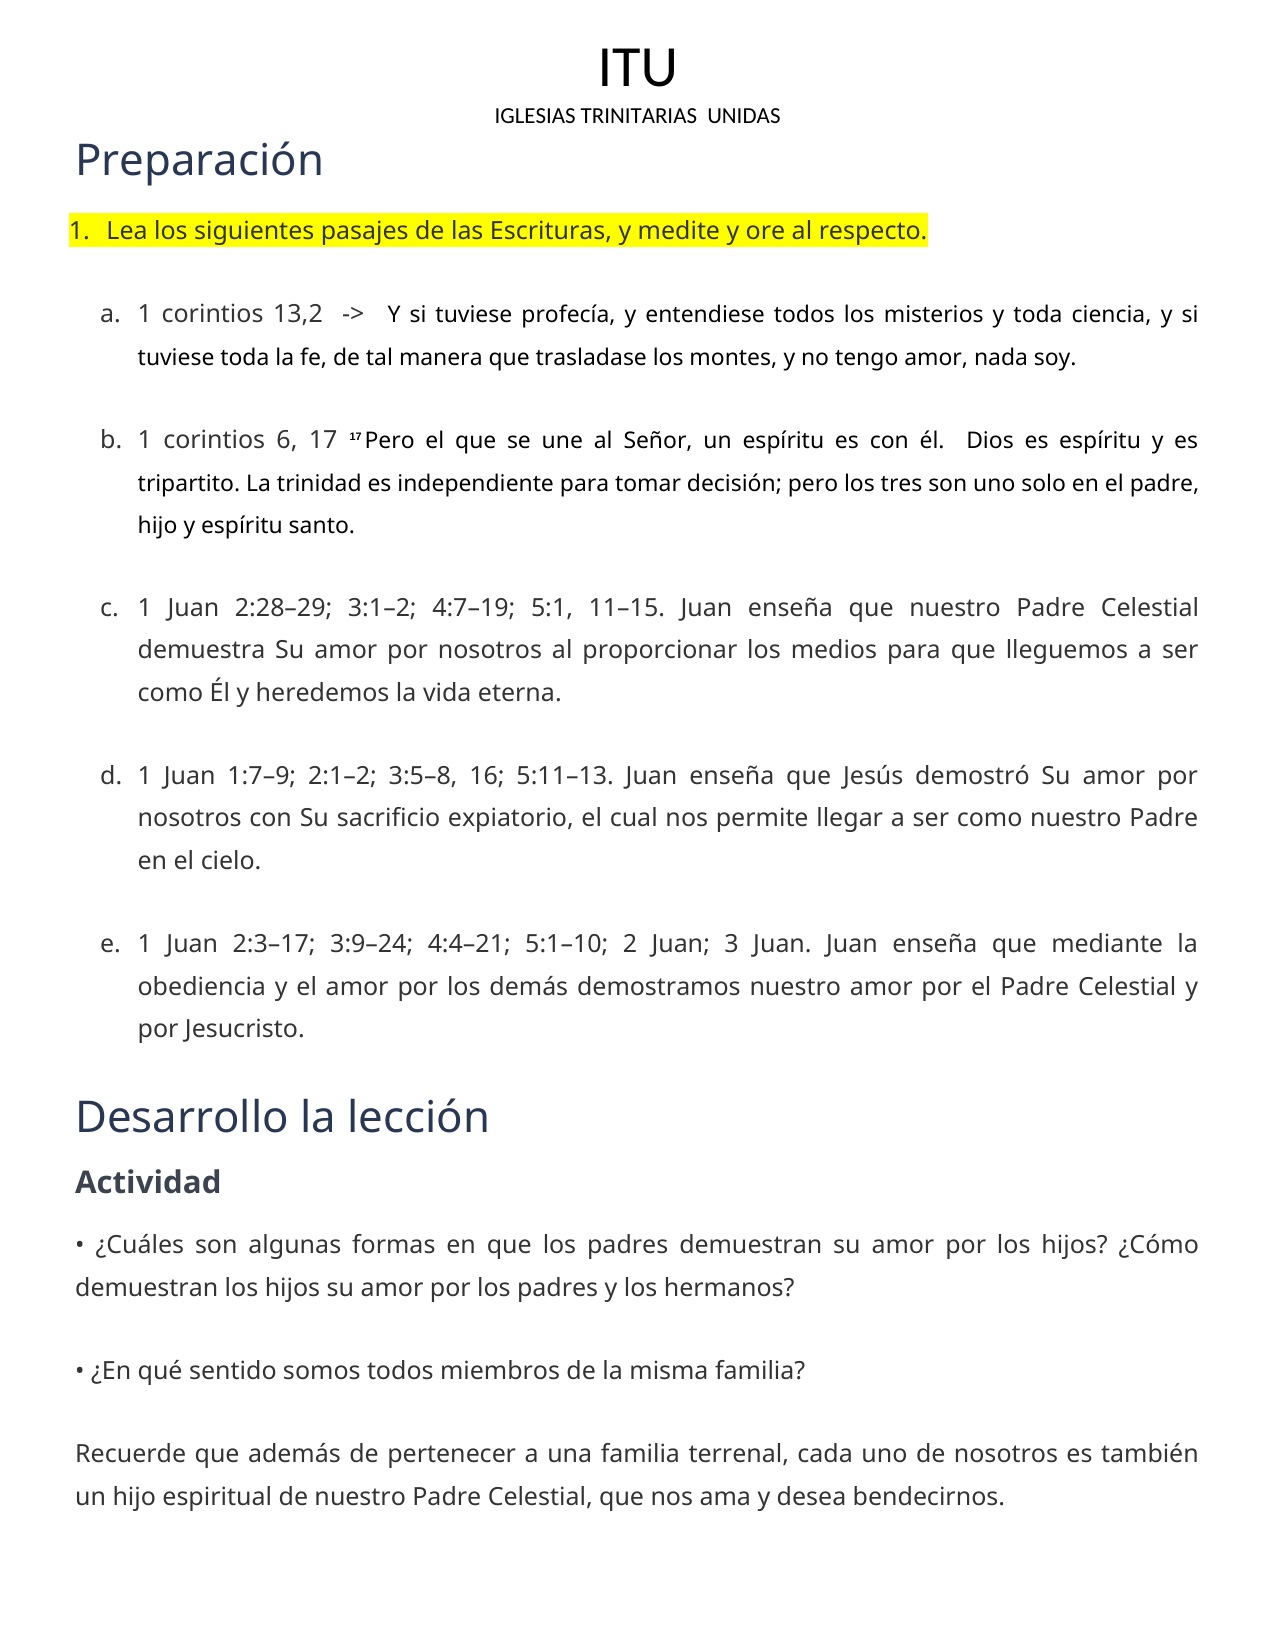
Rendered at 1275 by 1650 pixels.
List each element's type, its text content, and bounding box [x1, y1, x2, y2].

list 1 Juan 1:7–9; 2:1–2; 3:5–8, 16; 5:11–13. Juan enseña que Jesús demostró Su amor por nosotros con Su sacrificio expiatorio, el cual nos permite llegar a ser como nuestro Padre en el cielo. [100, 749, 1200, 877]
list Lea los siguientes pasajes de las Escrituras, y medite y ore al respecto. [69, 204, 1200, 247]
list 1 corintios 13,2 -> Y si tuviese profecía, y entendiese todos los misterios y toda ciencia, y si tuviese toda la fe, de tal manera que trasladase los montes, y no tengo amor, nada soy. [100, 287, 1200, 372]
text Actividad [75, 1161, 1200, 1203]
list 1 Juan 2:3–17; 3:9–24; 4:4–21; 5:1–10; 2 Juan; 3 Juan. Juan enseña que mediante la obediencia y el amor por los demás demostramos nuestro amor por el Padre Celestial y por Jesucristo. [100, 917, 1200, 1045]
text • ¿En qué sentido somos todos miembros de la misma familia? [75, 1344, 1200, 1387]
text Preparación [75, 129, 1200, 188]
text Desarrollo la lección [75, 1085, 1200, 1145]
list 1 Juan 2:28–29; 3:1–2; 4:7–19; 5:1, 11–15. Juan enseña que nuestro Padre Celestial demuestra Su amor por nosotros al proporcionar los medios para que lleguemos a ser como Él y heredemos la vida eterna. [100, 581, 1200, 708]
text Recuerde que además de pertenecer a una familia terrenal, cada uno de nosotros es también un hijo espiritual de nuestro Padre Celestial, que nos ama y desea bendecirnos. [75, 1427, 1200, 1512]
list 1 corintios 6, 17 17 Pero el que se une al Señor, un espíritu es con él. Dios es espíritu y es tripartito. La trinidad es independiente para tomar decisión; pero los tres son uno solo en el padre, hijo y espíritu santo. [100, 413, 1200, 540]
text • ¿Cuáles son algunas formas en que los padres demuestran su amor por los hijos? ¿Cómo demuestran los hijos su amor por los padres y los hermanos? [75, 1219, 1200, 1304]
